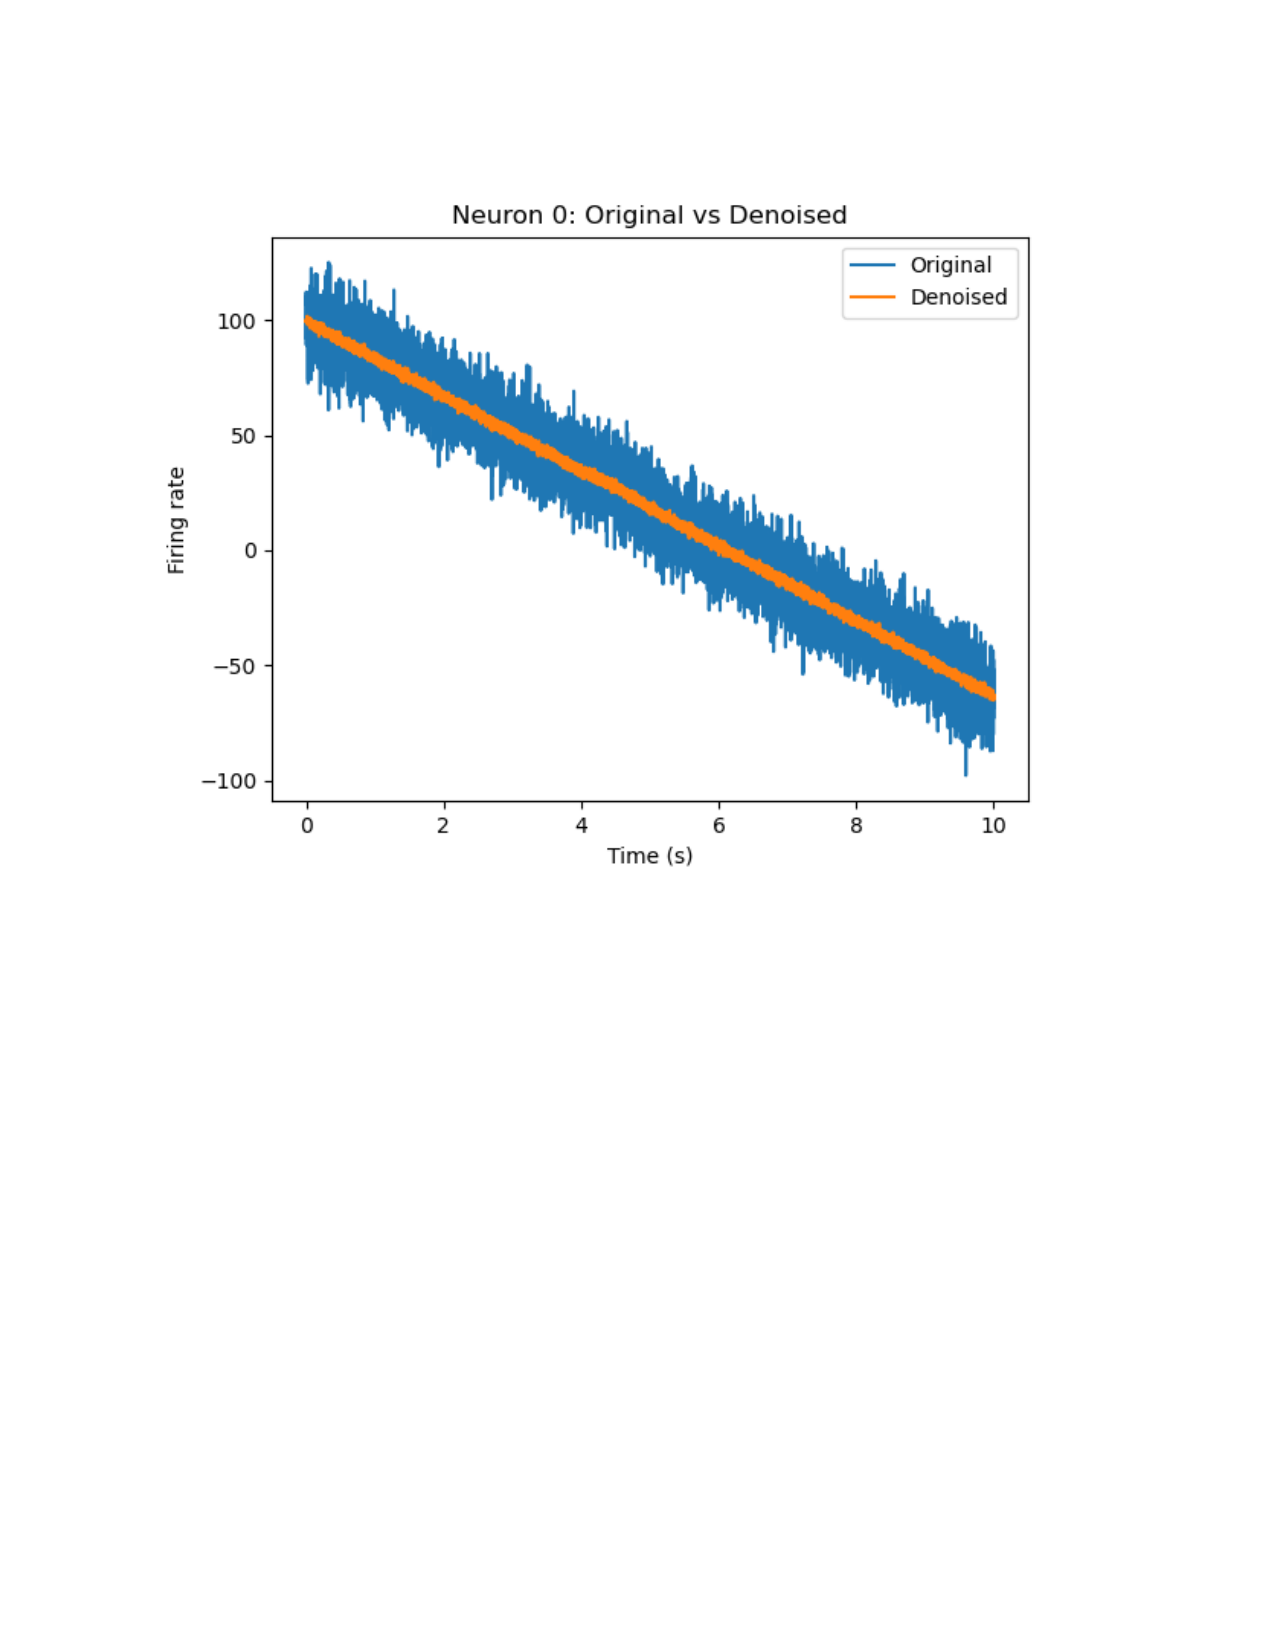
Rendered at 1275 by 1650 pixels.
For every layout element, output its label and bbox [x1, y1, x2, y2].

picture [150, 150, 1125, 882]
